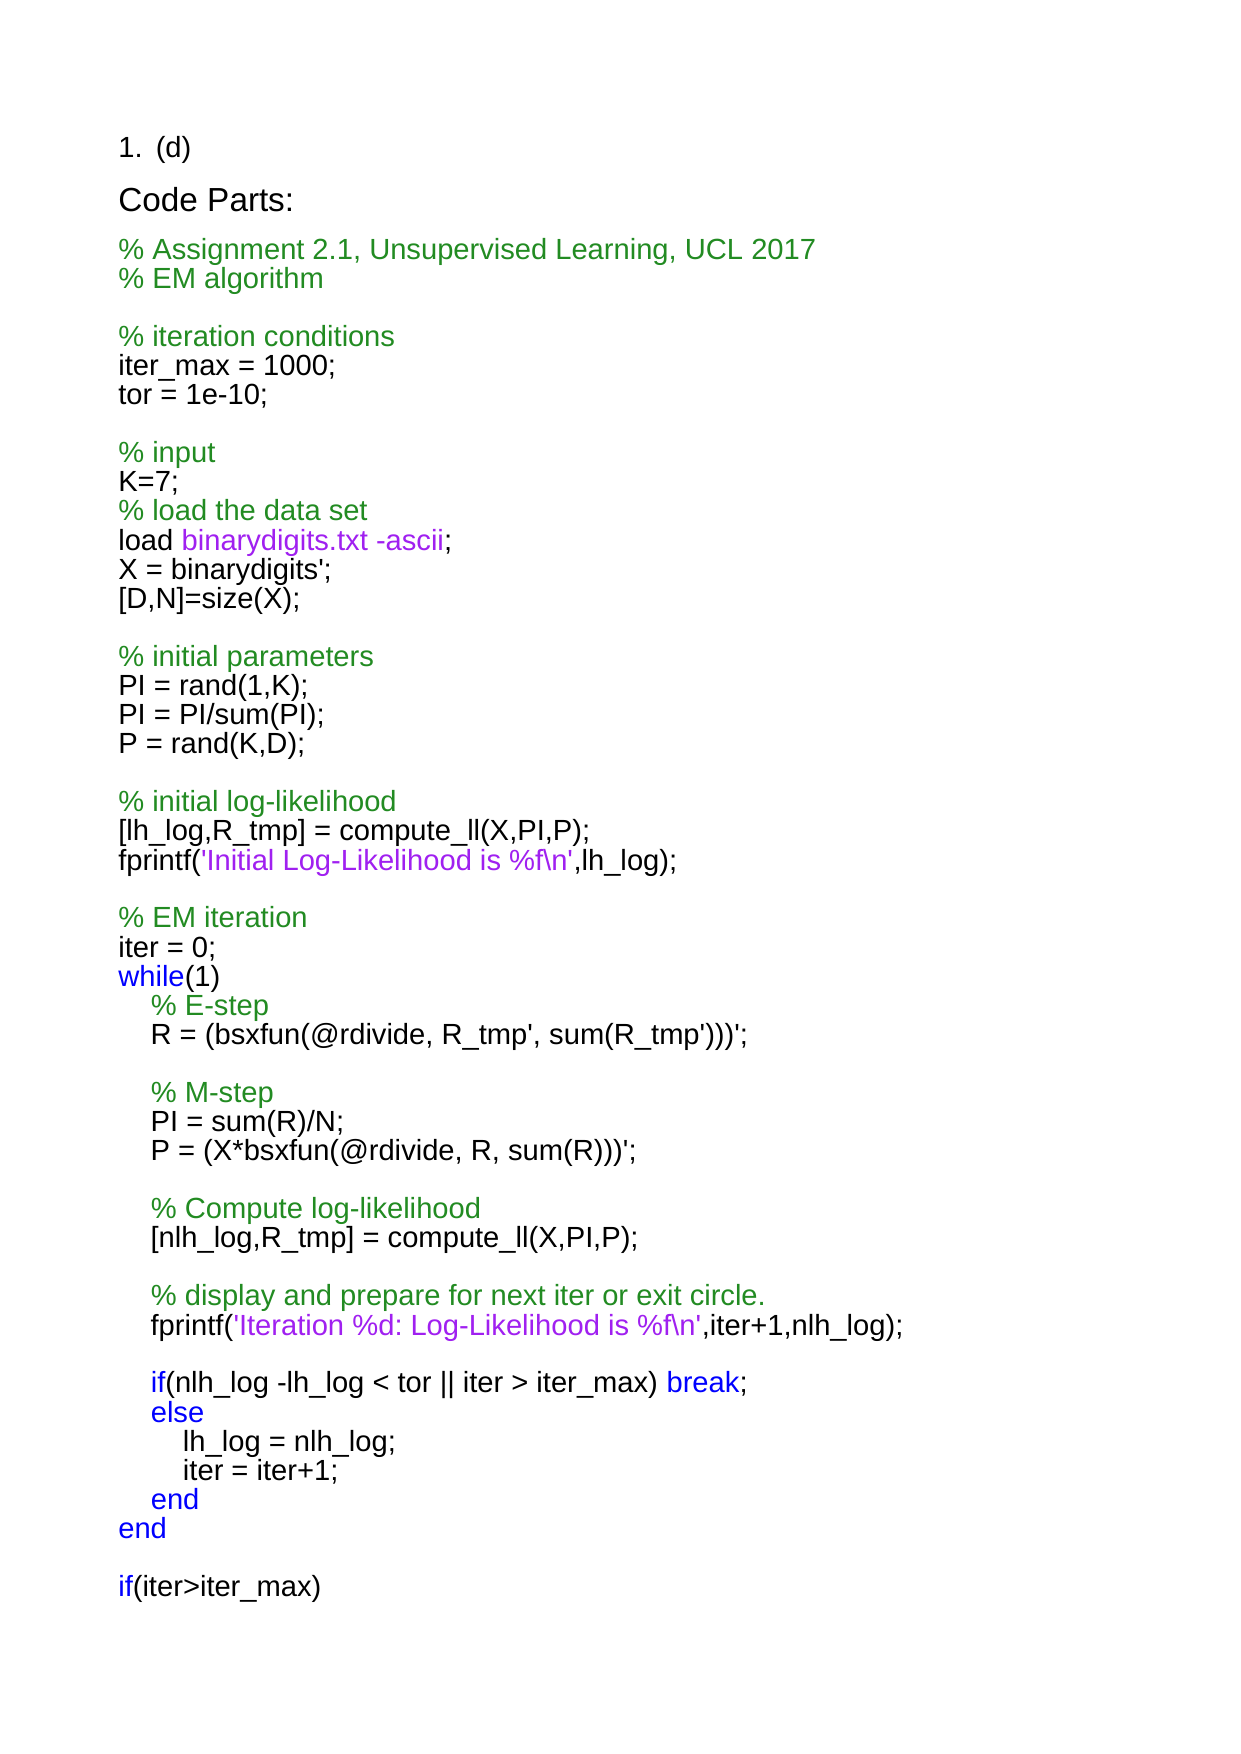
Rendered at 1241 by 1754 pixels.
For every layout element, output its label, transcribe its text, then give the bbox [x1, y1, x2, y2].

text % initial log-likelihood [118, 788, 1122, 817]
text P = rand(K,D); [118, 730, 1122, 759]
text PI = sum(R)/N; [118, 1108, 1122, 1137]
text % Compute log-likelihood [118, 1195, 1122, 1224]
text X = binarydigits'; [118, 556, 1122, 585]
text load binarydigits.txt -ascii; [118, 527, 1122, 556]
text end [118, 1486, 1122, 1515]
text iter_max = 1000; [118, 352, 1122, 381]
text while(1) [118, 963, 1122, 992]
text iter = iter+1; [118, 1457, 1122, 1486]
text % M-step [118, 1079, 1122, 1108]
text end [118, 1515, 1122, 1544]
text Code Parts: [118, 180, 1122, 219]
text lh_log = nlh_log; [118, 1428, 1122, 1457]
text else [118, 1399, 1122, 1428]
text % E-step [118, 992, 1122, 1021]
text % EM iteration [118, 904, 1122, 934]
text if(nlh_log -lh_log < tor || iter > iter_max) break; [118, 1369, 1122, 1399]
text % load the data set [118, 497, 1122, 527]
text PI = rand(1,K); [118, 672, 1122, 701]
text [nlh_log,R_tmp] = compute_ll(X,PI,P); [118, 1224, 1122, 1254]
text fprintf('Iteration %d: Log-Likelihood is %f\n',iter+1,nlh_log); [118, 1312, 1122, 1341]
text fprintf('Initial Log-Likelihood is %f\n',lh_log); [118, 847, 1122, 876]
text [D,N]=size(X); [118, 585, 1122, 614]
text PI = PI/sum(PI); [118, 701, 1122, 730]
list (d) [118, 130, 1122, 163]
text [lh_log,R_tmp] = compute_ll(X,PI,P); [118, 817, 1122, 847]
text R = (bsxfun(@rdivide, R_tmp', sum(R_tmp')))'; [118, 1021, 1122, 1050]
text iter = 0; [118, 934, 1122, 963]
text % initial parameters [118, 643, 1122, 672]
text % EM algorithm [118, 265, 1122, 294]
text % iteration conditions [118, 323, 1122, 352]
text tor = 1e-10; [118, 381, 1122, 410]
text % Assignment 2.1, Unsupervised Learning, UCL 2017 [118, 236, 1122, 265]
text % input [118, 439, 1122, 468]
text % display and prepare for next iter or exit circle. [118, 1282, 1122, 1312]
text if(iter>iter_max) [118, 1573, 1122, 1602]
text P = (X*bsxfun(@rdivide, R, sum(R)))'; [118, 1137, 1122, 1167]
text K=7; [118, 468, 1122, 497]
